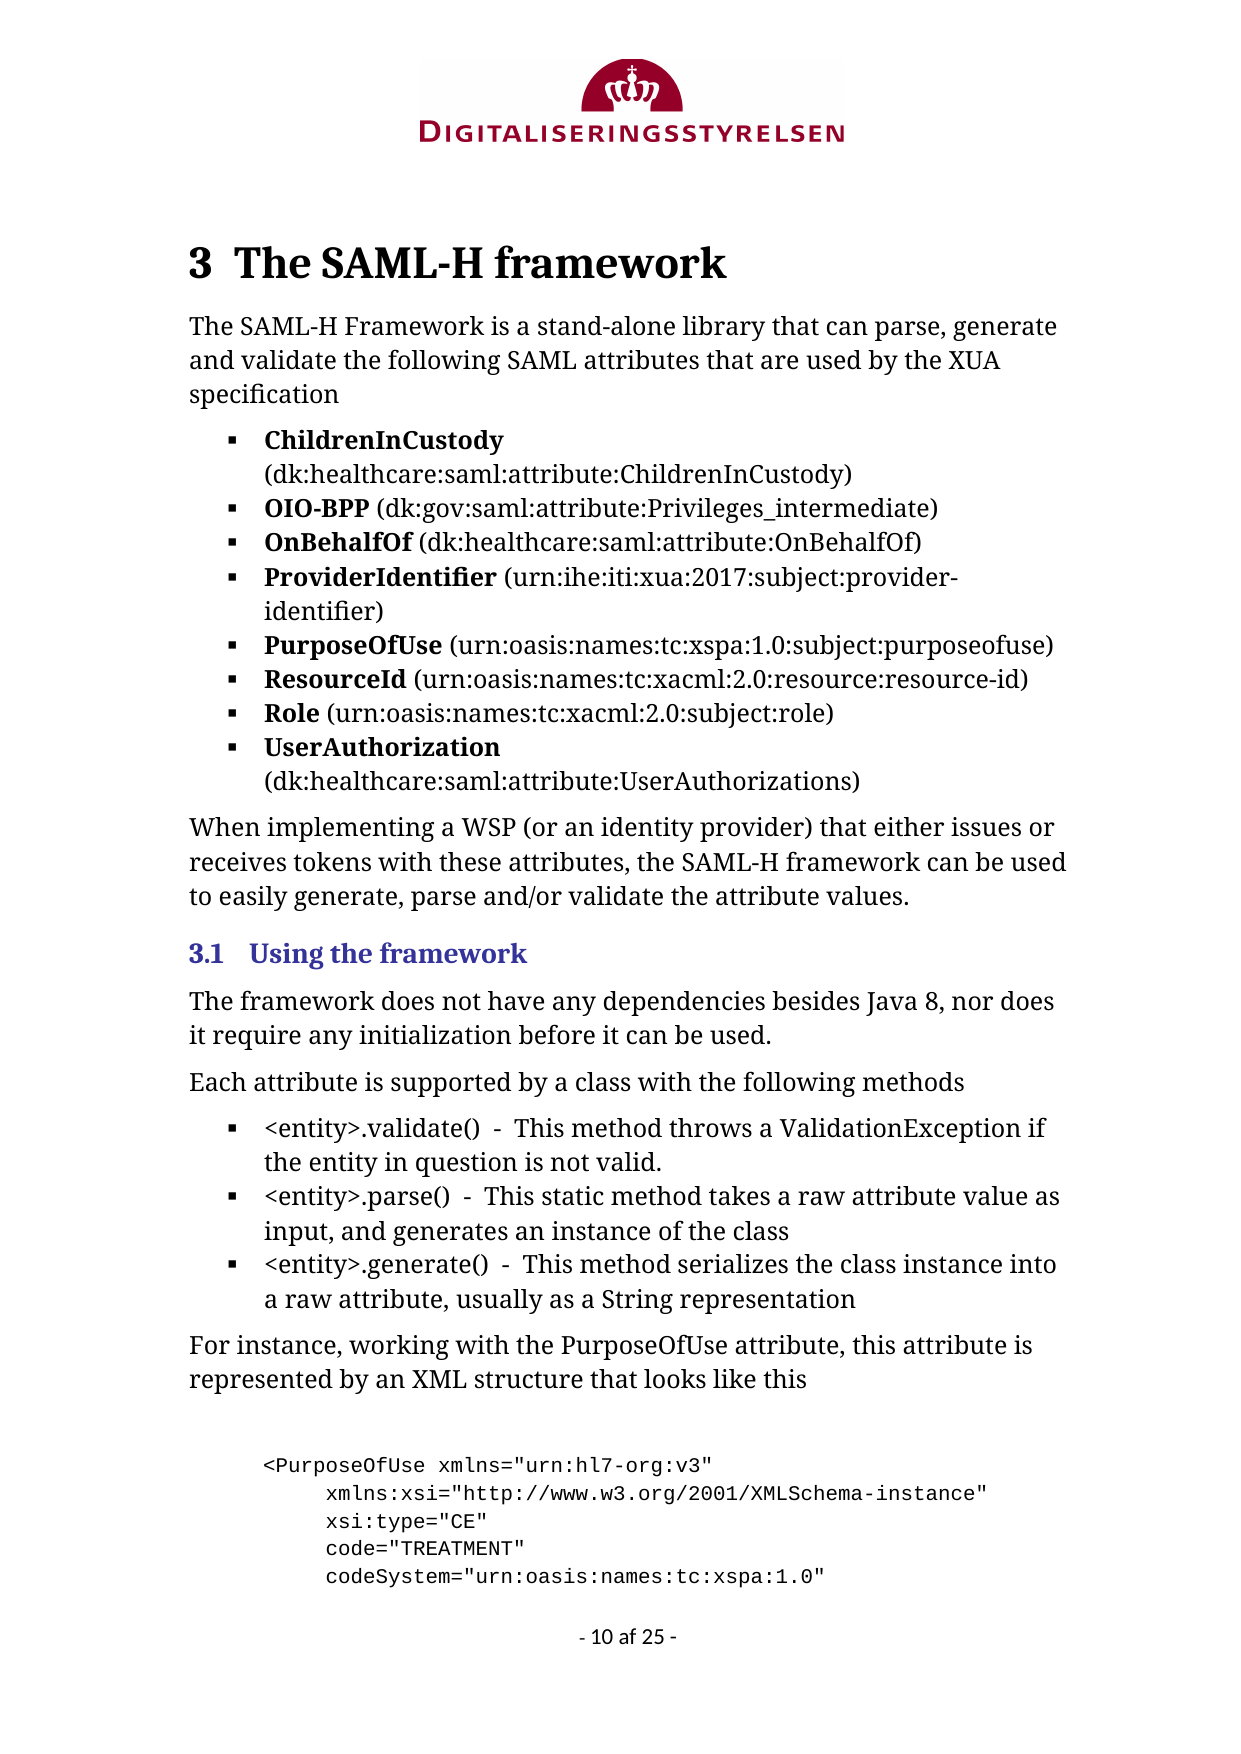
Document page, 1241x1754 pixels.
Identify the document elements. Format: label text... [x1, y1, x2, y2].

list ProviderIdentifier (urn:ihe:iti:xua:2017:subject:provider-identifier) [226, 559, 1075, 627]
subtitle Using the framework [189, 937, 1075, 971]
text Each attribute is supported by a class with the following methods [189, 1064, 1075, 1098]
list ChildrenInCustody (dk:healthcare:saml:attribute:ChildrenInCustody) [226, 423, 1075, 491]
text xmlns:xsi="http://www.w3.org/2001/XMLSchema-instance" [189, 1483, 1075, 1506]
text The framework does not have any dependencies besides Java 8, nor does it require any initialization before it can be used. [189, 984, 1075, 1052]
list <entity>.validate() - This method throws a ValidationException if the entity in question is not valid. [226, 1111, 1075, 1179]
text codeSystem="urn:oasis:names:tc:xspa:1.0" [189, 1566, 1075, 1590]
list Role (urn:oasis:names:tc:xacml:2.0:subject:role) [226, 695, 1075, 729]
text code="TREATMENT" [189, 1538, 1075, 1562]
list PurposeOfUse (urn:oasis:names:tc:xspa:1.0:subject:purposeofuse) [226, 627, 1075, 661]
text <PurposeOfUse xmlns="urn:hl7-org:v3" [189, 1455, 1075, 1479]
text The SAML-H Framework is a stand-alone library that can parse, generate and validate the following SAML attributes that are used by the XUA specification [189, 308, 1075, 410]
list <entity>.parse() - This static method takes a raw attribute value as input, and generates an instance of the class [226, 1179, 1075, 1247]
list OnBehalfOf (dk:healthcare:saml:attribute:OnBehalfOf) [226, 525, 1075, 559]
list OIO-BPP (dk:gov:saml:attribute:Privileges_intermediate) [226, 491, 1075, 525]
list UserAuthorization (dk:healthcare:saml:attribute:UserAuthorizations) [226, 729, 1075, 798]
subtitle The SAML-H framework [189, 237, 1075, 289]
text xsi:type="CE" [189, 1511, 1075, 1534]
text For instance, working with the PurposeOfUse attribute, this attribute is represented by an XML structure that looks like this [189, 1328, 1075, 1396]
list <entity>.generate() - This method serializes the class instance into a raw attribute, usually as a String representation [226, 1247, 1075, 1315]
text When implementing a WSP (or an identity provider) that either issues or receives tokens with these attributes, the SAML-H framework can be used to easily generate, parse and/or validate the attribute values. [189, 810, 1075, 912]
picture [420, 59, 844, 142]
list ResourceId (urn:oasis:names:tc:xacml:2.0:resource:resource-id) [226, 661, 1075, 695]
